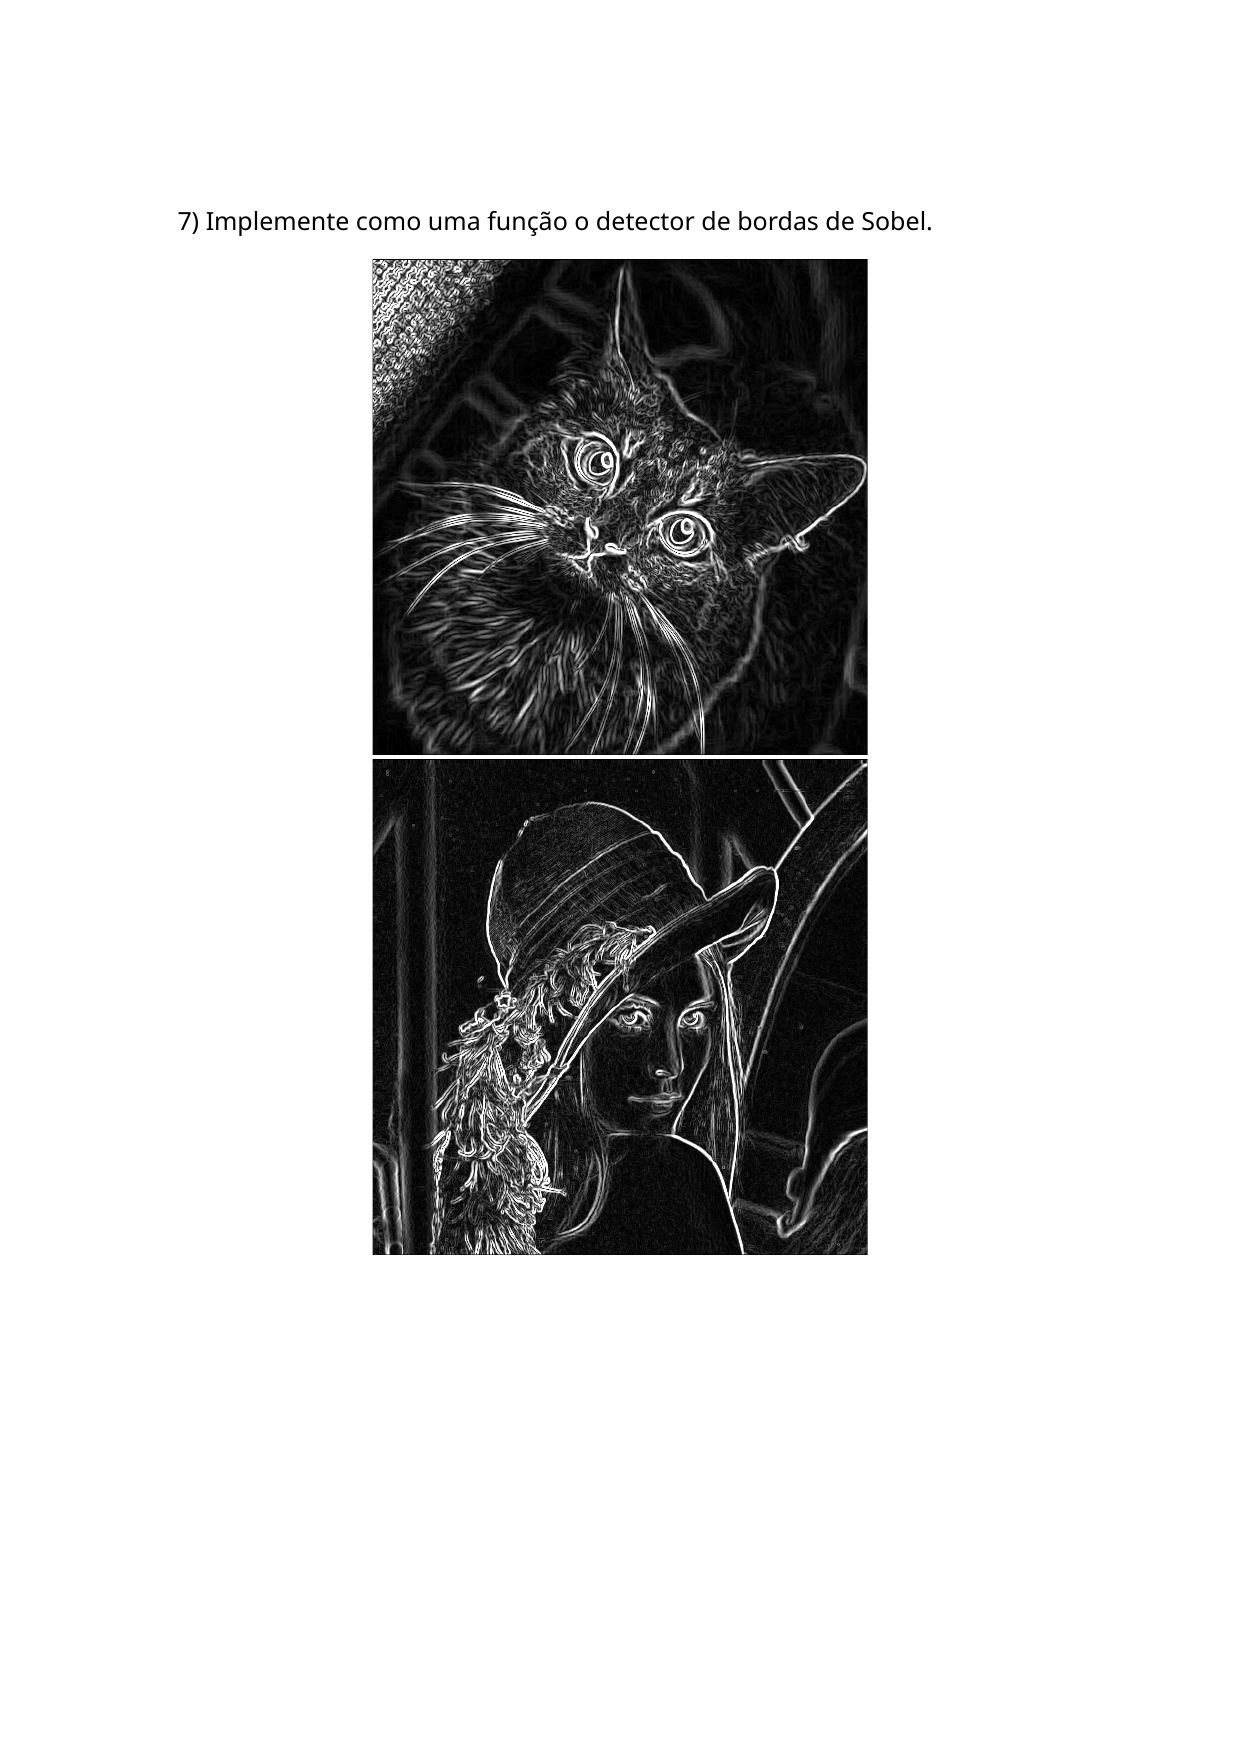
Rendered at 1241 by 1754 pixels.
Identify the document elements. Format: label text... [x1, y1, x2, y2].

picture [372, 759, 868, 1255]
picture [372, 259, 868, 755]
text 7) Implemente como uma função o detector de bordas de Sobel. [177, 203, 1063, 237]
